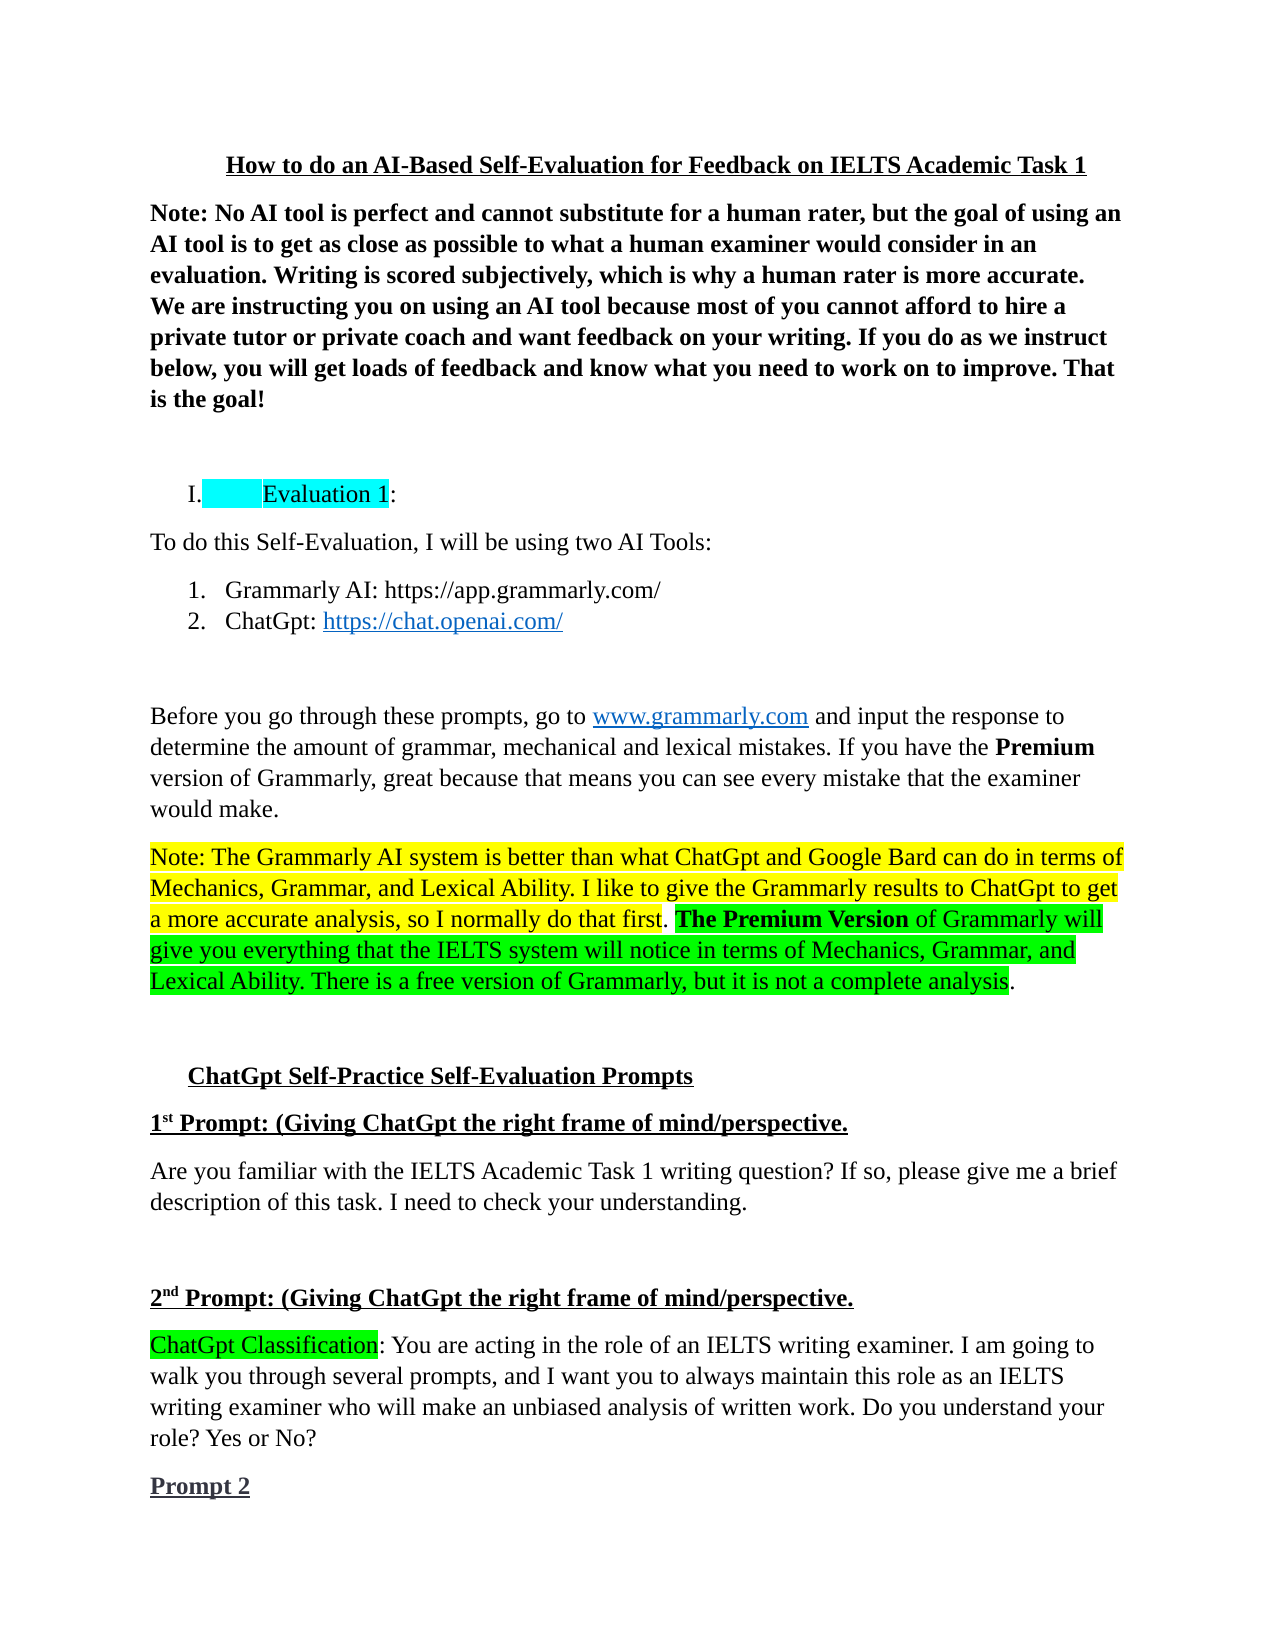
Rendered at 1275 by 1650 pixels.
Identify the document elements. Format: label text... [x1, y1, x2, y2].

list Grammarly AI: https://app.grammarly.com/ [187, 575, 1125, 603]
text Before you go through these prompts, go to www.grammarly.com and input the response to determine the amount of grammar, mechanical and lexical mistakes. If you have the Premium version of Grammarly, great because that means you can see every mistake that the examiner would make. [150, 701, 1125, 823]
text ChatGpt Classification: You are acting in the role of an IELTS writing examiner. I am going to walk you through several prompts, and I want you to always maintain this role as an IELTS writing examiner who will make an unbiased analysis of written work. Do you understand your role? Yes or No? [150, 1330, 1125, 1452]
text To do this Self-Evaluation, I will be using two AI Tools: [150, 527, 1125, 556]
text Are you familiar with the IELTS Academic Task 1 writing question? If so, please give me a brief description of this task. I need to check your understanding. [150, 1156, 1125, 1216]
list ChatGpt: https://chat.openai.com/ [187, 606, 1125, 634]
text How to do an AI-Based Self-Evaluation for Feedback on IELTS Academic Task 1 [187, 150, 1125, 179]
text Note: The Grammarly AI system is better than what ChatGpt and Google Bard can do in terms of Mechanics, Grammar, and Lexical Ability. I like to give the Grammarly results to ChatGpt to get a more accurate analysis, so I normally do that first. The Premium Version of Grammarly will give you everything that the IELTS system will notice in terms of Mechanics, Grammar, and Lexical Ability. There is a free version of Grammarly, but it is not a complete analysis. [150, 842, 1125, 995]
text Prompt 2 [150, 1471, 1125, 1500]
text Note: No AI tool is perfect and cannot substitute for a human rater, but the goal of using an AI tool is to get as close as possible to what a human examiner would consider in an evaluation. Writing is scored subjectively, which is why a human rater is more accurate. We are instructing you on using an AI tool because most of you cannot afford to hire a private tutor or private coach and want feedback on your writing. If you do as we instruct below, you will get loads of feedback and know what you need to work on to improve. That is the goal! [150, 198, 1125, 413]
text ChatGpt Self-Practice Self-Evaluation Prompts [187, 1061, 1125, 1089]
text 1st Prompt: (Giving ChatGpt the right frame of mind/perspective. [150, 1108, 1125, 1137]
text 2nd Prompt: (Giving ChatGpt the right frame of mind/perspective. [150, 1283, 1125, 1311]
list Evaluation 1: [389, 479, 1125, 508]
